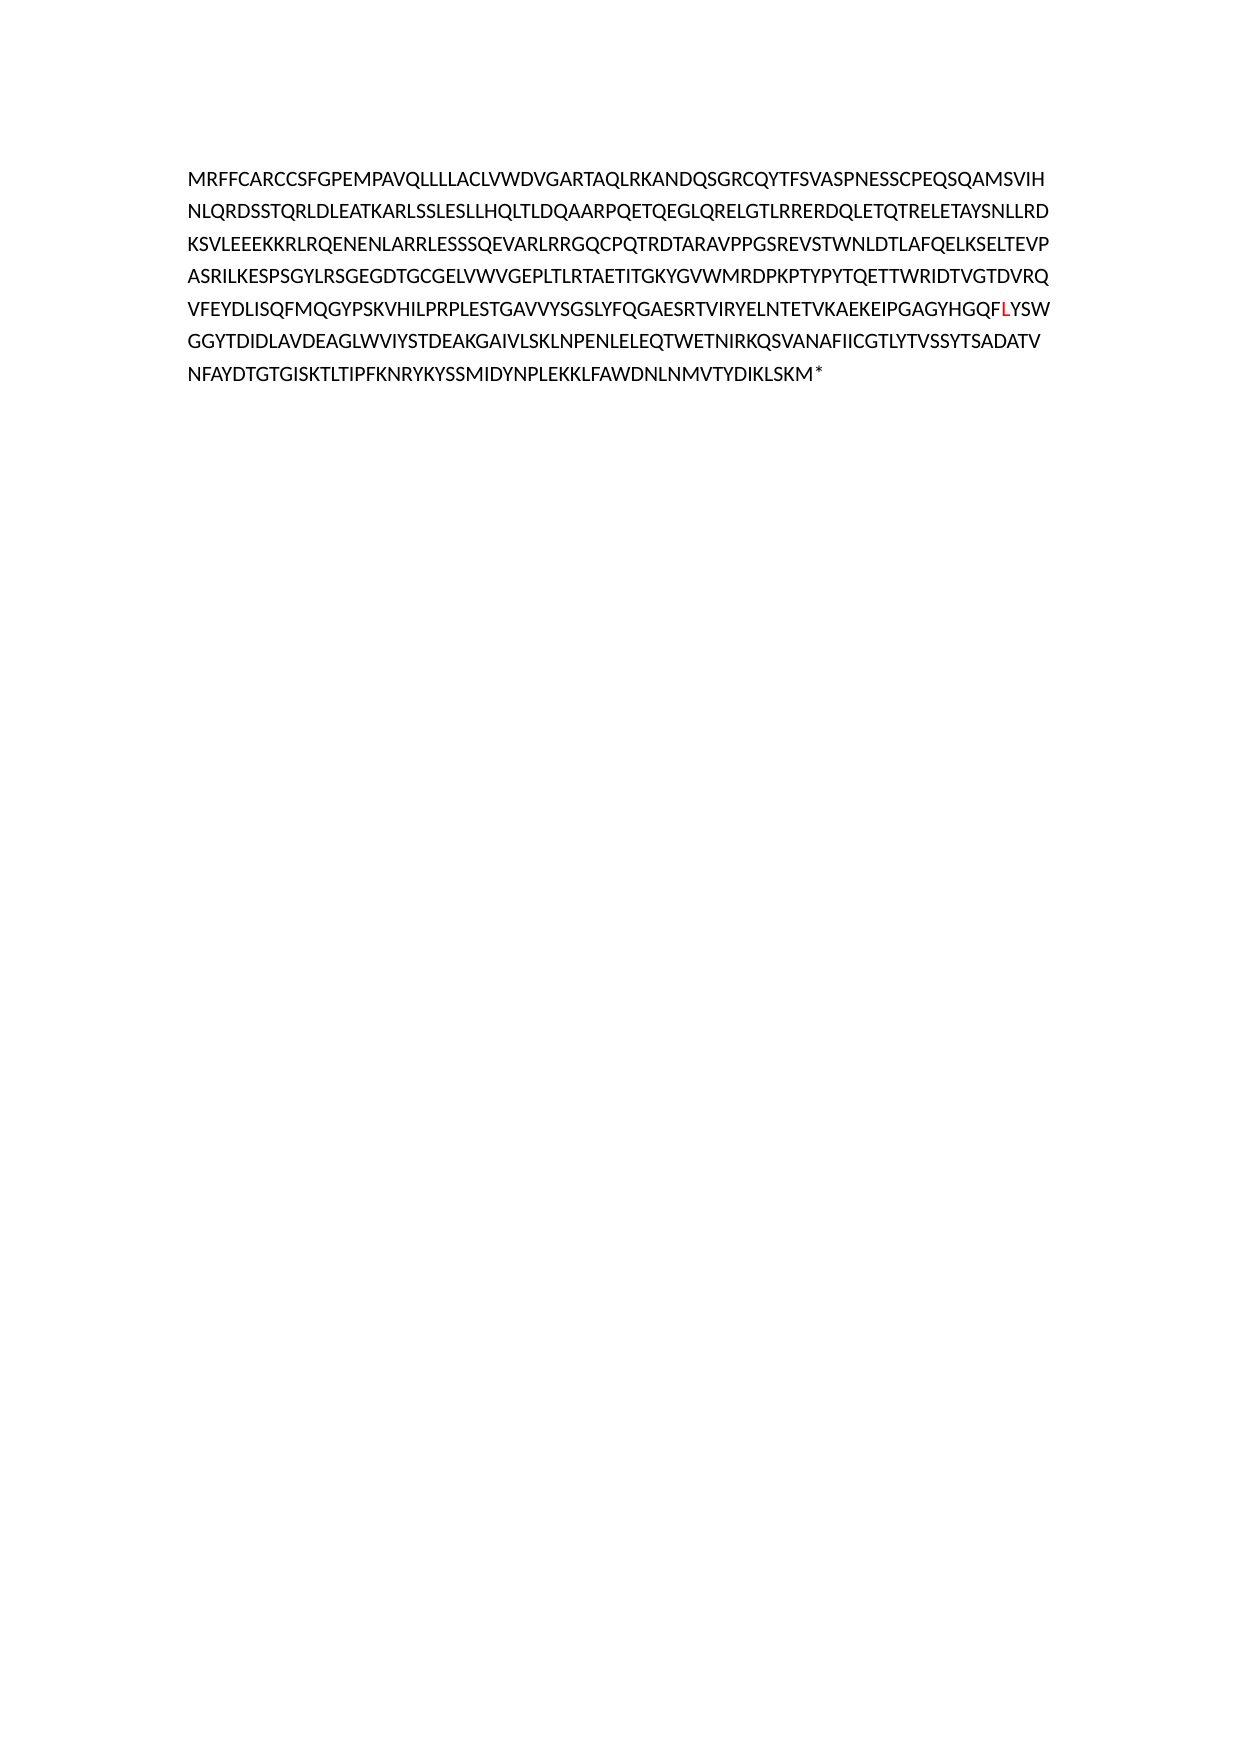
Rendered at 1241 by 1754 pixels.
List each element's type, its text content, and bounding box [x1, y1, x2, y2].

text MRFFCARCCSFGPEMPAVQLLLLACLVWDVGARTAQLRKANDQSGRCQYTFSVASPNESSCPEQSQAMSVIHNLQRDSSTQRLDLEATKARLSSLESLLHQLTLDQAARPQETQEGLQRELGTLRRERDQLETQTRELETAYSNLLRDKSVLEEEKKRLRQENENLARRLESSSQEVARLRRGQCPQTRDTARAVPPGSREVSTWNLDTLAFQELKSELTEVPASRILKESPSGYLRSGEGDTGCGELVWVGEPLTLRTAETITGKYGVWMRDPKPTYPYTQETTWRIDTVGTDVRQVFEYDLISQFMQGYPSKVHILPRPLESTGAVVYSGSLYFQGAESRTVIRYELNTETVKAEKEIPGAGYHGQFLYSWGGYTDIDLAVDEAGLWVIYSTDEAKGAIVLSKLNPENLELEQTWETNIRKQSVANAFIICGTLYTVSSYTSADATVNFAYDTGTGISKTLTIPFKNRYKYSSMIDYNPLEKKLFAWDNLNMVTYDIKLSKM* [187, 162, 1053, 389]
